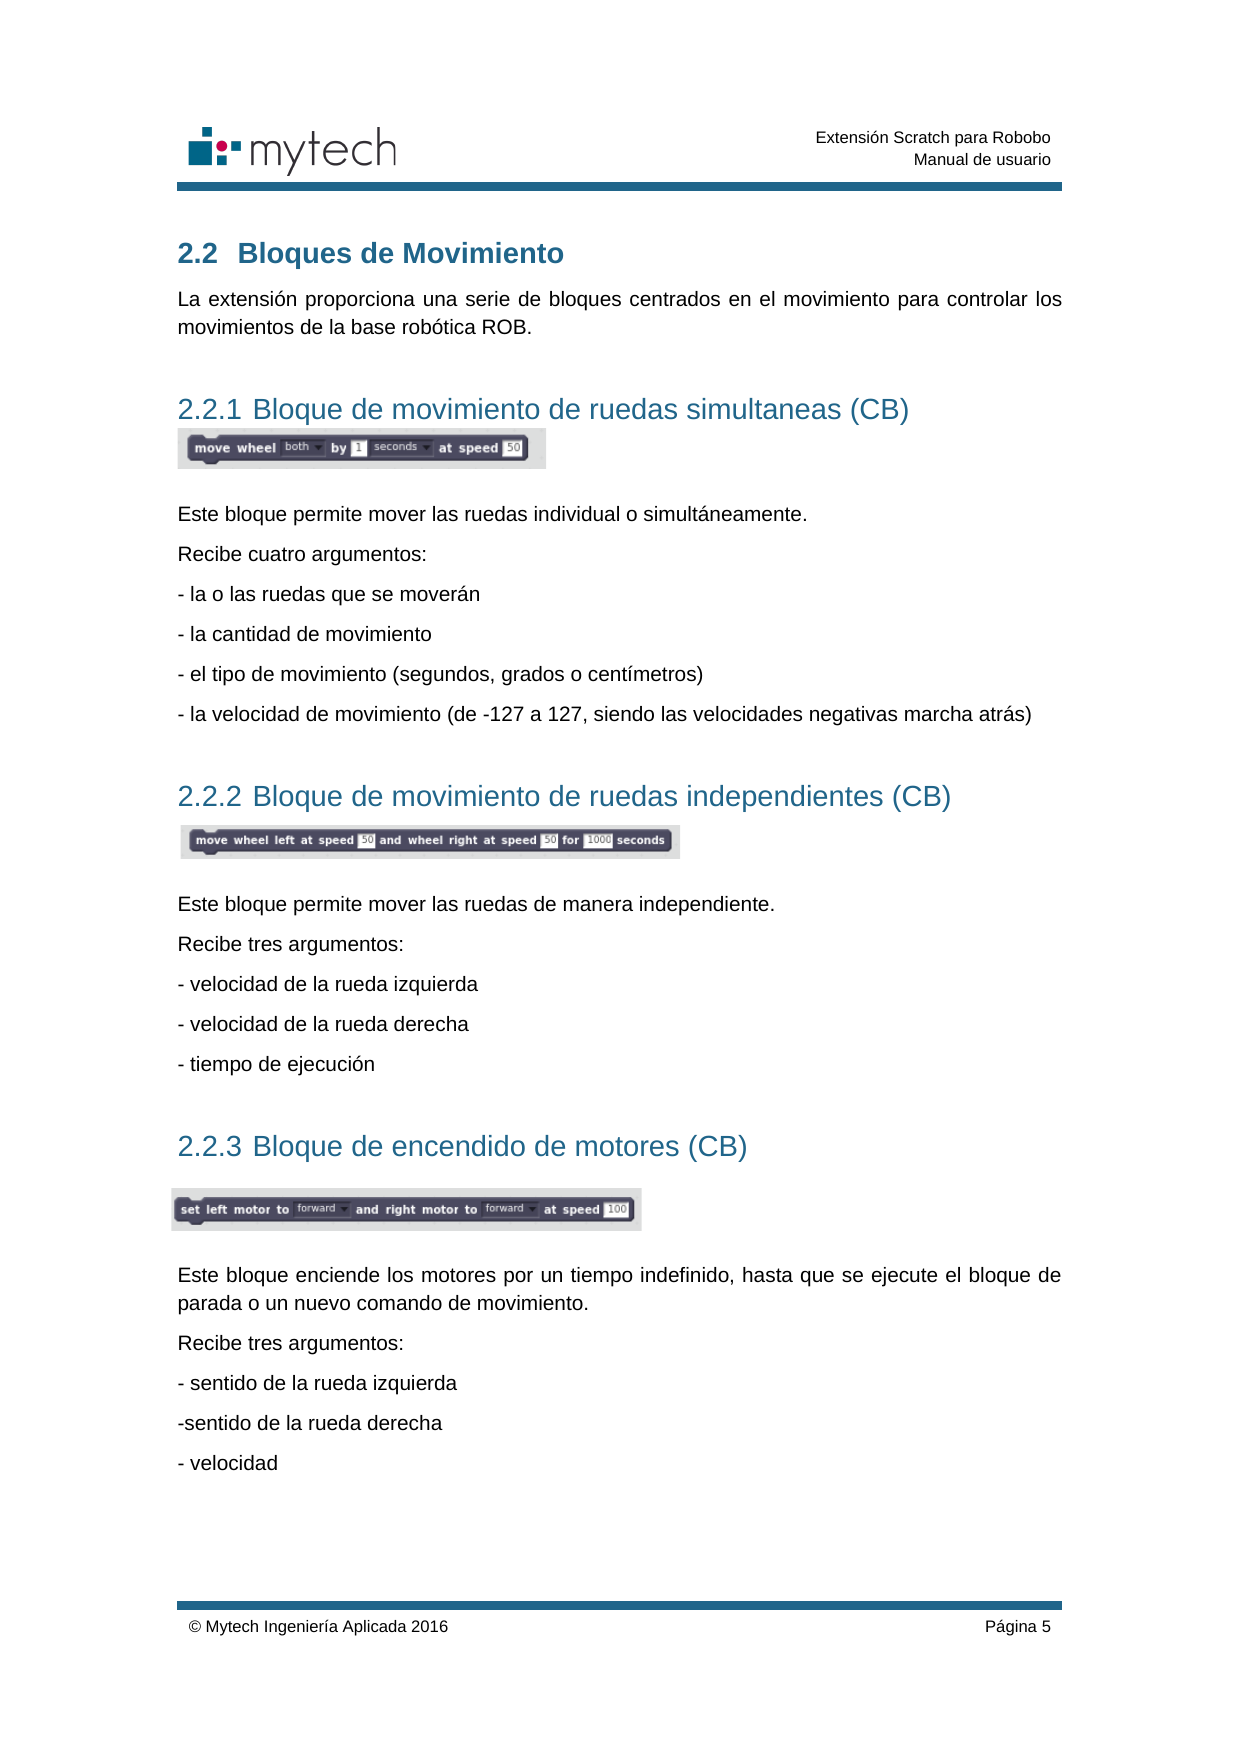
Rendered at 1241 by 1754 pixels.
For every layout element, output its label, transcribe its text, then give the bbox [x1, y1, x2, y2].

picture [188, 127, 396, 176]
text -sentido de la rueda derecha [177, 1411, 1063, 1434]
text Este bloque permite mover las ruedas individual o simultáneamente. [177, 443, 1063, 526]
subtitle Bloque de encendido de motores (CB) [177, 1129, 1063, 1163]
text - velocidad de la rueda derecha [177, 1012, 1063, 1036]
text Recibe tres argumentos: [177, 1331, 1063, 1354]
subtitle Bloques de Movimiento [177, 236, 1063, 270]
text - velocidad [177, 1451, 1063, 1474]
text Este bloque enciende los motores por un tiempo indefinido, hasta que se ejecute el bloque de parada o un nuevo comando de movimiento. [177, 1180, 1063, 1314]
text - la o las ruedas que se moverán [177, 582, 1063, 606]
text - velocidad de la rueda izquierda [177, 972, 1063, 996]
text - el tipo de movimiento (segundos, grados o centímetros) [177, 662, 1063, 686]
text - la velocidad de movimiento (de -127 a 127, siendo las velocidades negativas marcha atrás) [177, 702, 1063, 726]
text Recibe cuatro argumentos: [177, 542, 1063, 566]
picture [177, 428, 547, 469]
text - tiempo de ejecución [177, 1052, 1063, 1076]
picture [180, 825, 681, 859]
subtitle Bloque de movimiento de ruedas simultaneas (CB) [177, 392, 1063, 426]
text Este bloque permite mover las ruedas de manera independiente. [177, 830, 1063, 916]
text - sentido de la rueda izquierda [177, 1371, 1063, 1394]
text La extensión proporciona una serie de bloques centrados en el movimiento para controlar los movimientos de la base robótica ROB. [177, 287, 1063, 339]
text - la cantidad de movimiento [177, 622, 1063, 646]
text Recibe tres argumentos: [177, 932, 1063, 956]
subtitle Bloque de movimiento de ruedas independientes (CB) [177, 779, 1063, 813]
picture [171, 1188, 642, 1231]
